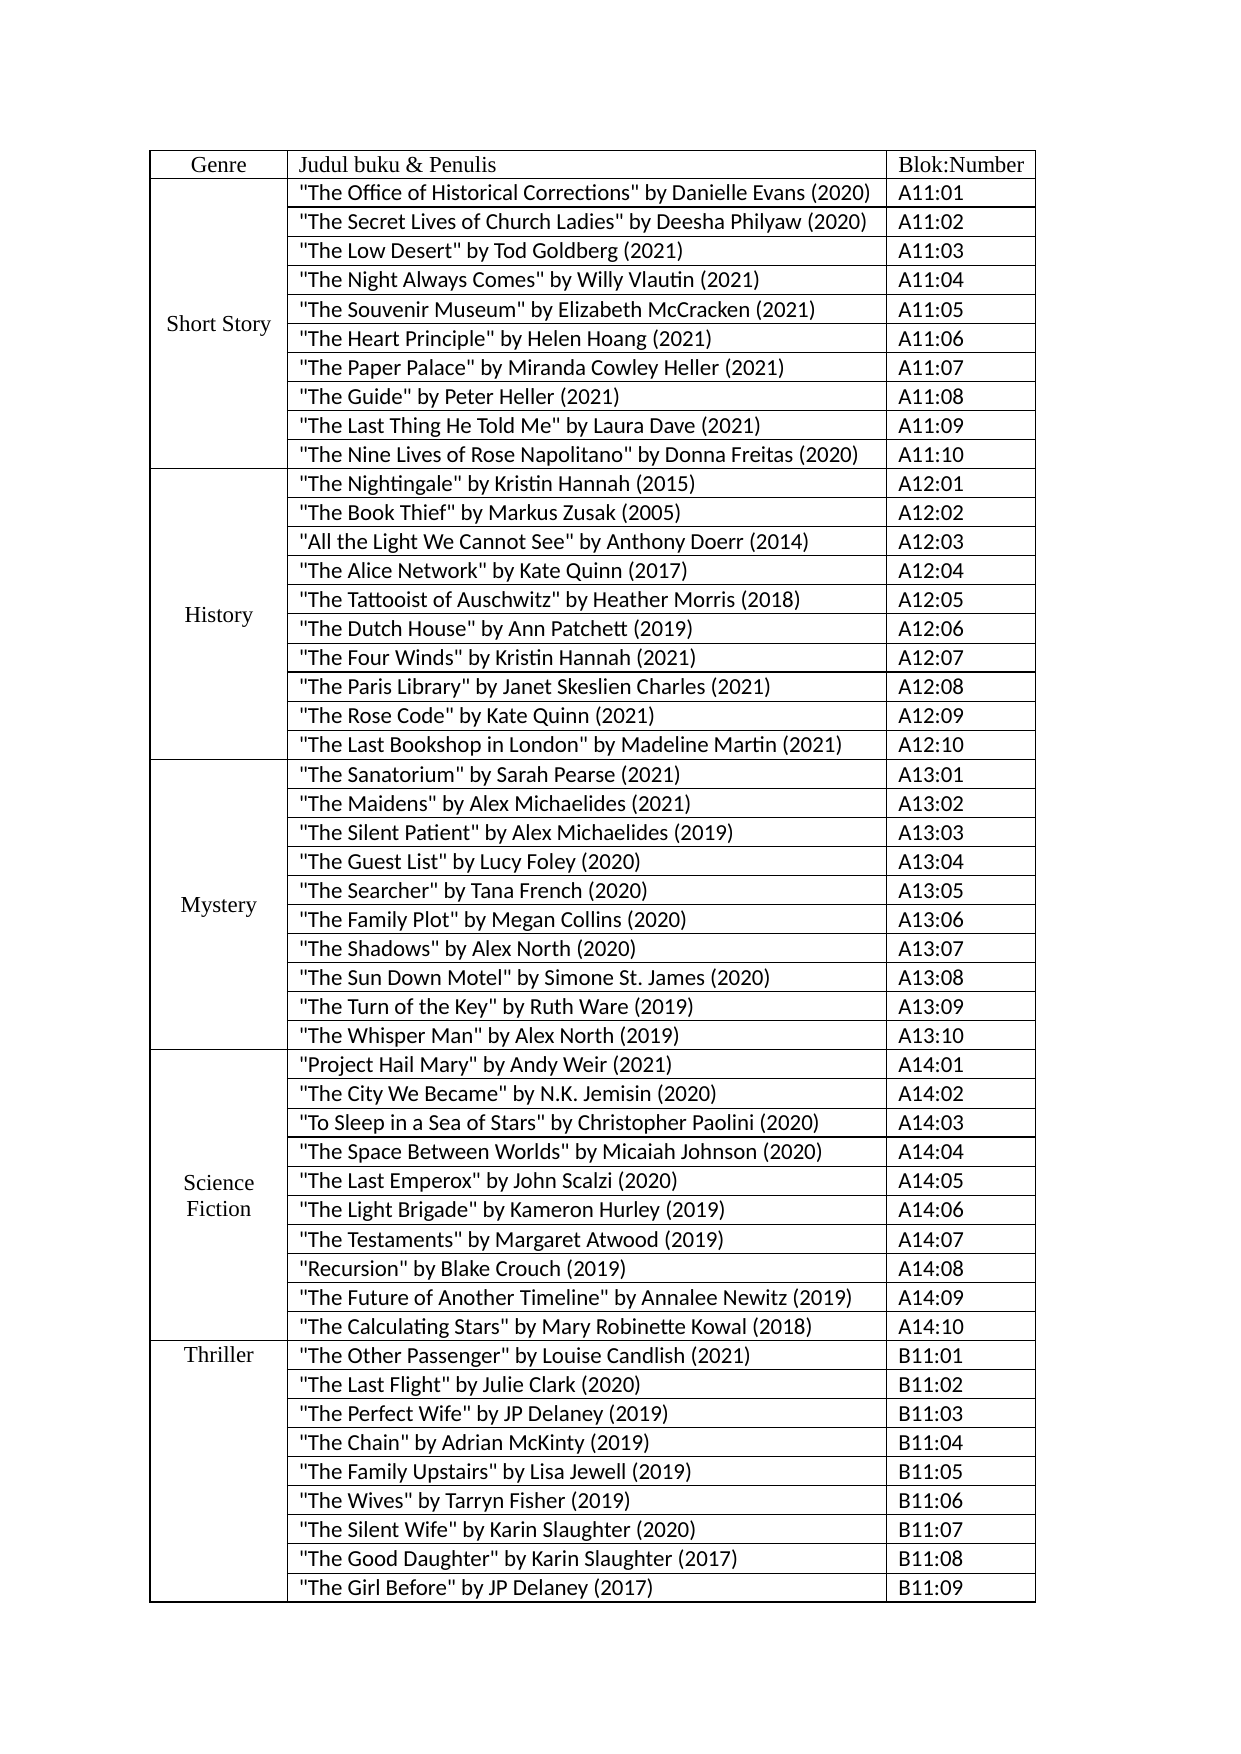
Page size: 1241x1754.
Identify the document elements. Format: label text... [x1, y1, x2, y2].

table_cell A11:08 [887, 382, 1035, 410]
table_cell "To Sleep in a Sea of Stars" by Christopher Paolini (2020) [288, 1109, 886, 1136]
table_cell A13:03 [887, 818, 1035, 846]
table_cell A13:10 [887, 1021, 1035, 1049]
table_cell A14:06 [887, 1196, 1035, 1224]
table_cell "The Testaments" by Margaret Atwood (2019) [288, 1225, 886, 1253]
table_cell "The Four Winds" by Kristin Hannah (2021) [288, 644, 886, 671]
table_cell "The Paris Library" by Janet Skeslien Charles (2021) [288, 673, 886, 701]
table_cell "The Shadows" by Alex North (2020) [288, 934, 886, 962]
table_cell A14:10 [887, 1312, 1035, 1340]
table_header Judul buku & Penulis [288, 151, 886, 177]
table_cell "The Last Bookshop in London" by Madeline Martin (2021) [288, 731, 886, 759]
table_cell A12:01 [887, 469, 1035, 497]
table_cell "The Alice Network" by Kate Quinn (2017) [288, 556, 886, 584]
table_header Blok:Number [887, 151, 1035, 177]
table_cell A13:05 [887, 876, 1035, 904]
table_cell "The Heart Principle" by Helen Hoang (2021) [288, 324, 886, 352]
table_cell "The Space Between Worlds" by Micaiah Johnson (2020) [288, 1138, 886, 1166]
table_cell A14:05 [887, 1167, 1035, 1194]
table_cell "The Whisper Man" by Alex North (2019) [288, 1021, 886, 1049]
table_cell "The Perfect Wife" by JP Delaney (2019) [288, 1399, 886, 1427]
table_cell B11:07 [887, 1515, 1035, 1543]
table_cell "The Last Flight" by Julie Clark (2020) [288, 1370, 886, 1398]
table_cell Thriller [151, 1341, 287, 1601]
table_cell B11:03 [887, 1399, 1035, 1427]
table_cell B11:01 [887, 1341, 1035, 1369]
table_cell "The City We Became" by N.K. Jemisin (2020) [288, 1079, 886, 1107]
table_cell "The Family Upstairs" by Lisa Jewell (2019) [288, 1457, 886, 1485]
table_cell B11:05 [887, 1457, 1035, 1485]
table_cell A14:02 [887, 1079, 1035, 1107]
table_cell Mystery [151, 760, 287, 1049]
table_cell "Recursion" by Blake Crouch (2019) [288, 1254, 886, 1282]
table_cell A14:04 [887, 1138, 1035, 1166]
table_cell "The Last Thing He Told Me" by Laura Dave (2021) [288, 411, 886, 439]
table_cell A12:07 [887, 644, 1035, 671]
table_cell A11:02 [887, 208, 1035, 236]
table_cell Short Story [151, 179, 287, 468]
table_header Genre [151, 151, 287, 177]
table_cell "The Tattooist of Auschwitz" by Heather Morris (2018) [288, 585, 886, 613]
table_cell "The Silent Wife" by Karin Slaughter (2020) [288, 1515, 886, 1543]
table_cell A13:08 [887, 963, 1035, 991]
table_cell A12:05 [887, 585, 1035, 613]
table_cell Science Fiction [151, 1050, 287, 1340]
table_cell A14:03 [887, 1109, 1035, 1136]
table_cell "The Nine Lives of Rose Napolitano" by Donna Freitas (2020) [288, 440, 886, 468]
table_cell A13:09 [887, 992, 1035, 1020]
table_cell A14:09 [887, 1283, 1035, 1311]
table_cell "The Sun Down Motel" by Simone St. James (2020) [288, 963, 886, 991]
table_cell A13:07 [887, 934, 1035, 962]
table_cell A11:05 [887, 295, 1035, 323]
table_cell "The Guide" by Peter Heller (2021) [288, 382, 886, 410]
table_cell A13:04 [887, 847, 1035, 875]
table_cell "The Secret Lives of Church Ladies" by Deesha Philyaw (2020) [288, 208, 886, 236]
table_cell History [151, 469, 287, 759]
table_cell "The Good Daughter" by Karin Slaughter (2017) [288, 1544, 886, 1572]
table_cell "The Family Plot" by Megan Collins (2020) [288, 905, 886, 933]
table_cell A14:08 [887, 1254, 1035, 1282]
table_cell A11:06 [887, 324, 1035, 352]
table_cell "The Guest List" by Lucy Foley (2020) [288, 847, 886, 875]
table_cell A12:03 [887, 527, 1035, 555]
table_cell A11:07 [887, 353, 1035, 381]
table_cell "The Rose Code" by Kate Quinn (2021) [288, 702, 886, 729]
table_cell "The Low Desert" by Tod Goldberg (2021) [288, 237, 886, 264]
table_cell A12:06 [887, 614, 1035, 642]
table_cell A11:09 [887, 411, 1035, 439]
table_cell "The Other Passenger" by Louise Candlish (2021) [288, 1341, 886, 1369]
table_cell "The Paper Palace" by Miranda Cowley Heller (2021) [288, 353, 886, 381]
table_cell "The Future of Another Timeline" by Annalee Newitz (2019) [288, 1283, 886, 1311]
table_cell A11:03 [887, 237, 1035, 264]
table_cell A12:08 [887, 673, 1035, 701]
table_cell "The Maidens" by Alex Michaelides (2021) [288, 789, 886, 817]
table_cell "The Girl Before" by JP Delaney (2017) [288, 1574, 886, 1601]
table_cell "The Last Emperox" by John Scalzi (2020) [288, 1167, 886, 1194]
table_cell A12:04 [887, 556, 1035, 584]
table_cell A12:10 [887, 731, 1035, 759]
table_cell B11:04 [887, 1428, 1035, 1456]
table_cell A11:04 [887, 266, 1035, 294]
table_cell A14:07 [887, 1225, 1035, 1253]
table_cell A13:01 [887, 760, 1035, 788]
table_cell "The Silent Patient" by Alex Michaelides (2019) [288, 818, 886, 846]
table_cell "The Searcher" by Tana French (2020) [288, 876, 886, 904]
table_cell "The Office of Historical Corrections" by Danielle Evans (2020) [288, 179, 886, 206]
table_cell B11:09 [887, 1574, 1035, 1601]
table_cell B11:08 [887, 1544, 1035, 1572]
table_cell "The Souvenir Museum" by Elizabeth McCracken (2021) [288, 295, 886, 323]
table_cell "The Book Thief" by Markus Zusak (2005) [288, 498, 886, 526]
table_cell A11:01 [887, 179, 1035, 206]
table_cell "All the Light We Cannot See" by Anthony Doerr (2014) [288, 527, 886, 555]
table_cell A14:01 [887, 1050, 1035, 1078]
table_cell "Project Hail Mary" by Andy Weir (2021) [288, 1050, 886, 1078]
table_cell "The Night Always Comes" by Willy Vlautin (2021) [288, 266, 886, 294]
table_cell A13:02 [887, 789, 1035, 817]
table_cell "The Sanatorium" by Sarah Pearse (2021) [288, 760, 886, 788]
table_cell "The Wives" by Tarryn Fisher (2019) [288, 1486, 886, 1514]
table_cell "The Turn of the Key" by Ruth Ware (2019) [288, 992, 886, 1020]
table_cell "The Chain" by Adrian McKinty (2019) [288, 1428, 886, 1456]
table_cell B11:06 [887, 1486, 1035, 1514]
table_cell A13:06 [887, 905, 1035, 933]
table_cell "The Dutch House" by Ann Patchett (2019) [288, 614, 886, 642]
table_cell "The Calculating Stars" by Mary Robinette Kowal (2018) [288, 1312, 886, 1340]
table_cell A12:02 [887, 498, 1035, 526]
table_cell "The Light Brigade" by Kameron Hurley (2019) [288, 1196, 886, 1224]
table_cell "The Nightingale" by Kristin Hannah (2015) [288, 469, 886, 497]
table_cell B11:02 [887, 1370, 1035, 1398]
table_cell A11:10 [887, 440, 1035, 468]
table_cell A12:09 [887, 702, 1035, 729]
